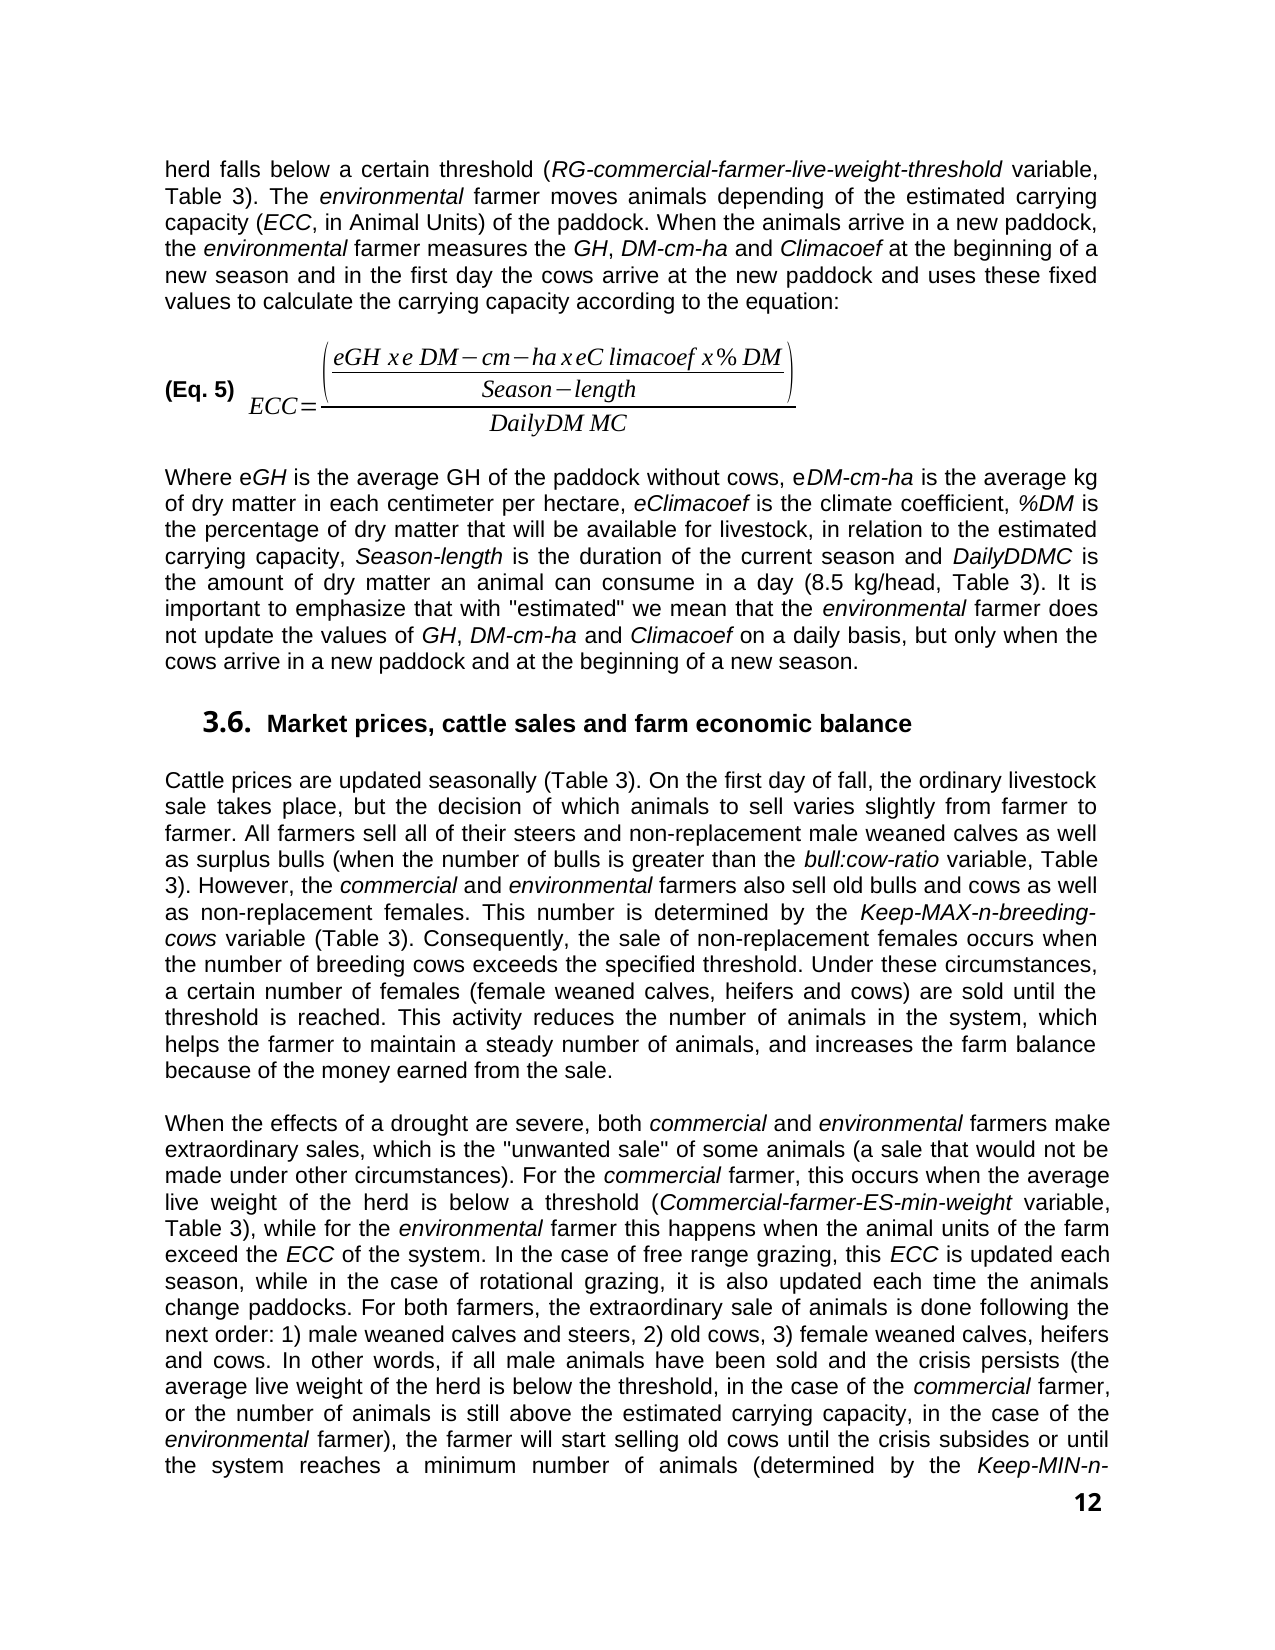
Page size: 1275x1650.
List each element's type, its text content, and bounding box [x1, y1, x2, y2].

text Cattle prices are updated seasonally (Table 3). On the first day of fall, the ordinary livestock sale takes place, but the decision of which animals to sell varies slightly from farmer to farmer. All farmers sell all of their steers and non-replacement male weaned calves as well as surplus bulls (when the number of bulls is greater than the bull:cow-ratio variable, Table 3). However, the commercial and environmental farmers also sell old bulls and cows as well as non-replacement females. This number is determined by the Keep-MAX-n-breeding-cows variable (Table 3). Consequently, the sale of non-replacement females occurs when the number of breeding cows exceeds the specified threshold. Under these circumstances, a certain number of females (female weaned calves, heifers and cows) are sold until the threshold is reached. This activity reduces the number of animals in the system, which helps the farmer to maintain a steady number of animals, and increases the farm balance because of the money earned from the sale. [164, 767, 1098, 1083]
text Where eGH is the average GH of the paddock without cows, eDM-cm-ha is the average kg of dry matter in each centimeter per hectare, eClimacoef is the climate coefficient, %DM is the percentage of dry matter that will be available for livestock, in relation to the estimated carrying capacity, Season-length is the duration of the current season and DailyDDMC is the amount of dry matter an animal can consume in a day (8.5 kg/head, Table 3). It is important to emphasize that with "estimated" we mean that the environmental farmer does not update the values of GH, DM-cm-ha and Climacoef on a daily basis, but only when the cows arrive in a new paddock and at the beginning of a new season. [164, 464, 1098, 674]
text (Eq. 5) [164, 341, 1110, 437]
subtitle Market prices, cattle sales and farm economic balance [202, 701, 1098, 741]
